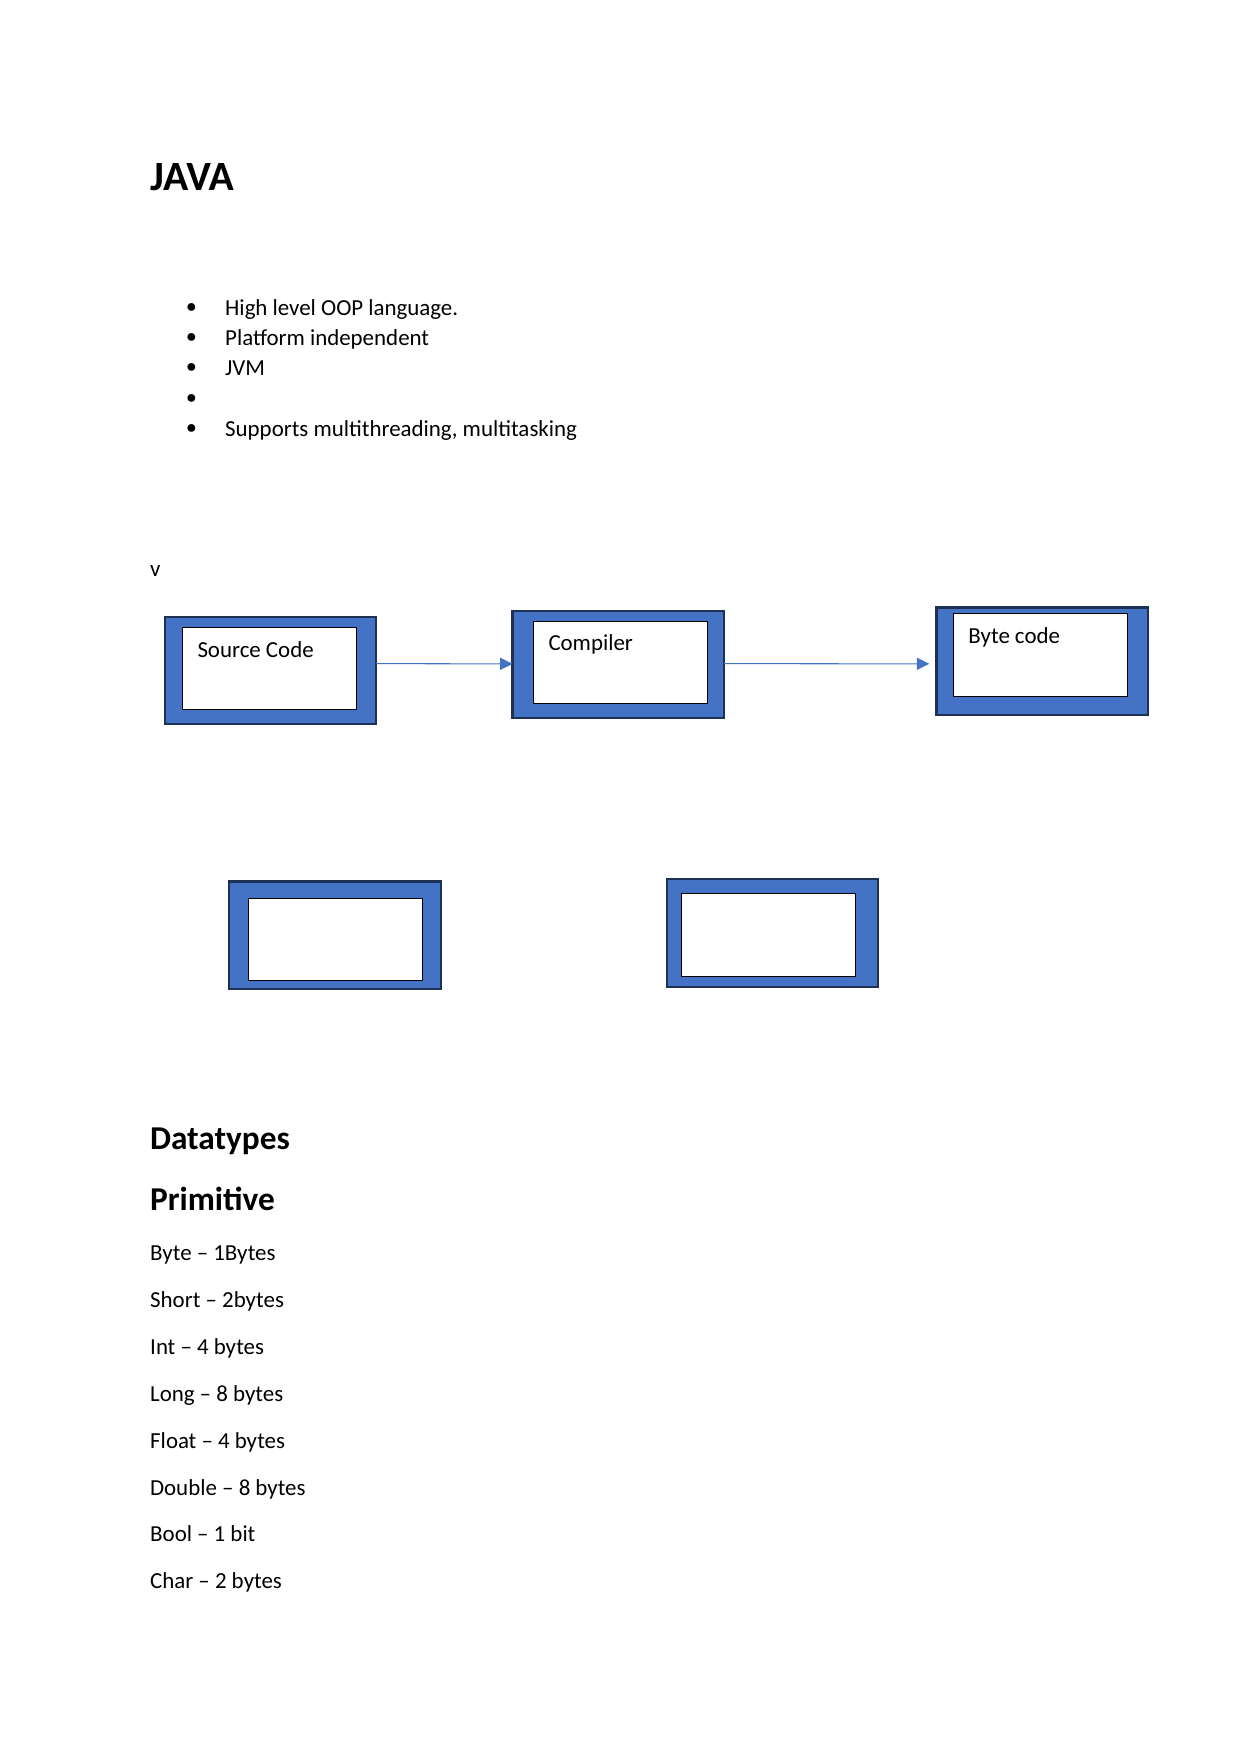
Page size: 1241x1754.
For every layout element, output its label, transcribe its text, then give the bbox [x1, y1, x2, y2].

text Datatypes [150, 1117, 1090, 1158]
list Platform independent [187, 323, 1090, 351]
text Char – 2 bytes [150, 1566, 1090, 1594]
text Long – 8 bytes [150, 1379, 1090, 1407]
text Double – 8 bytes [150, 1473, 1090, 1501]
list Supports multithreading, multitasking [187, 414, 1090, 442]
text Bool – 1 bit [150, 1519, 1090, 1548]
text Int – 4 bytes [150, 1332, 1090, 1360]
text Byte – 1Bytes [150, 1238, 1090, 1266]
text Primitive [150, 1178, 1090, 1218]
list JVM [187, 353, 1090, 382]
text Float – 4 bytes [150, 1426, 1090, 1454]
text v [150, 554, 1090, 583]
text Short – 2bytes [150, 1285, 1090, 1313]
list High level OOP language. [187, 293, 1090, 321]
text JAVA [150, 150, 1090, 201]
